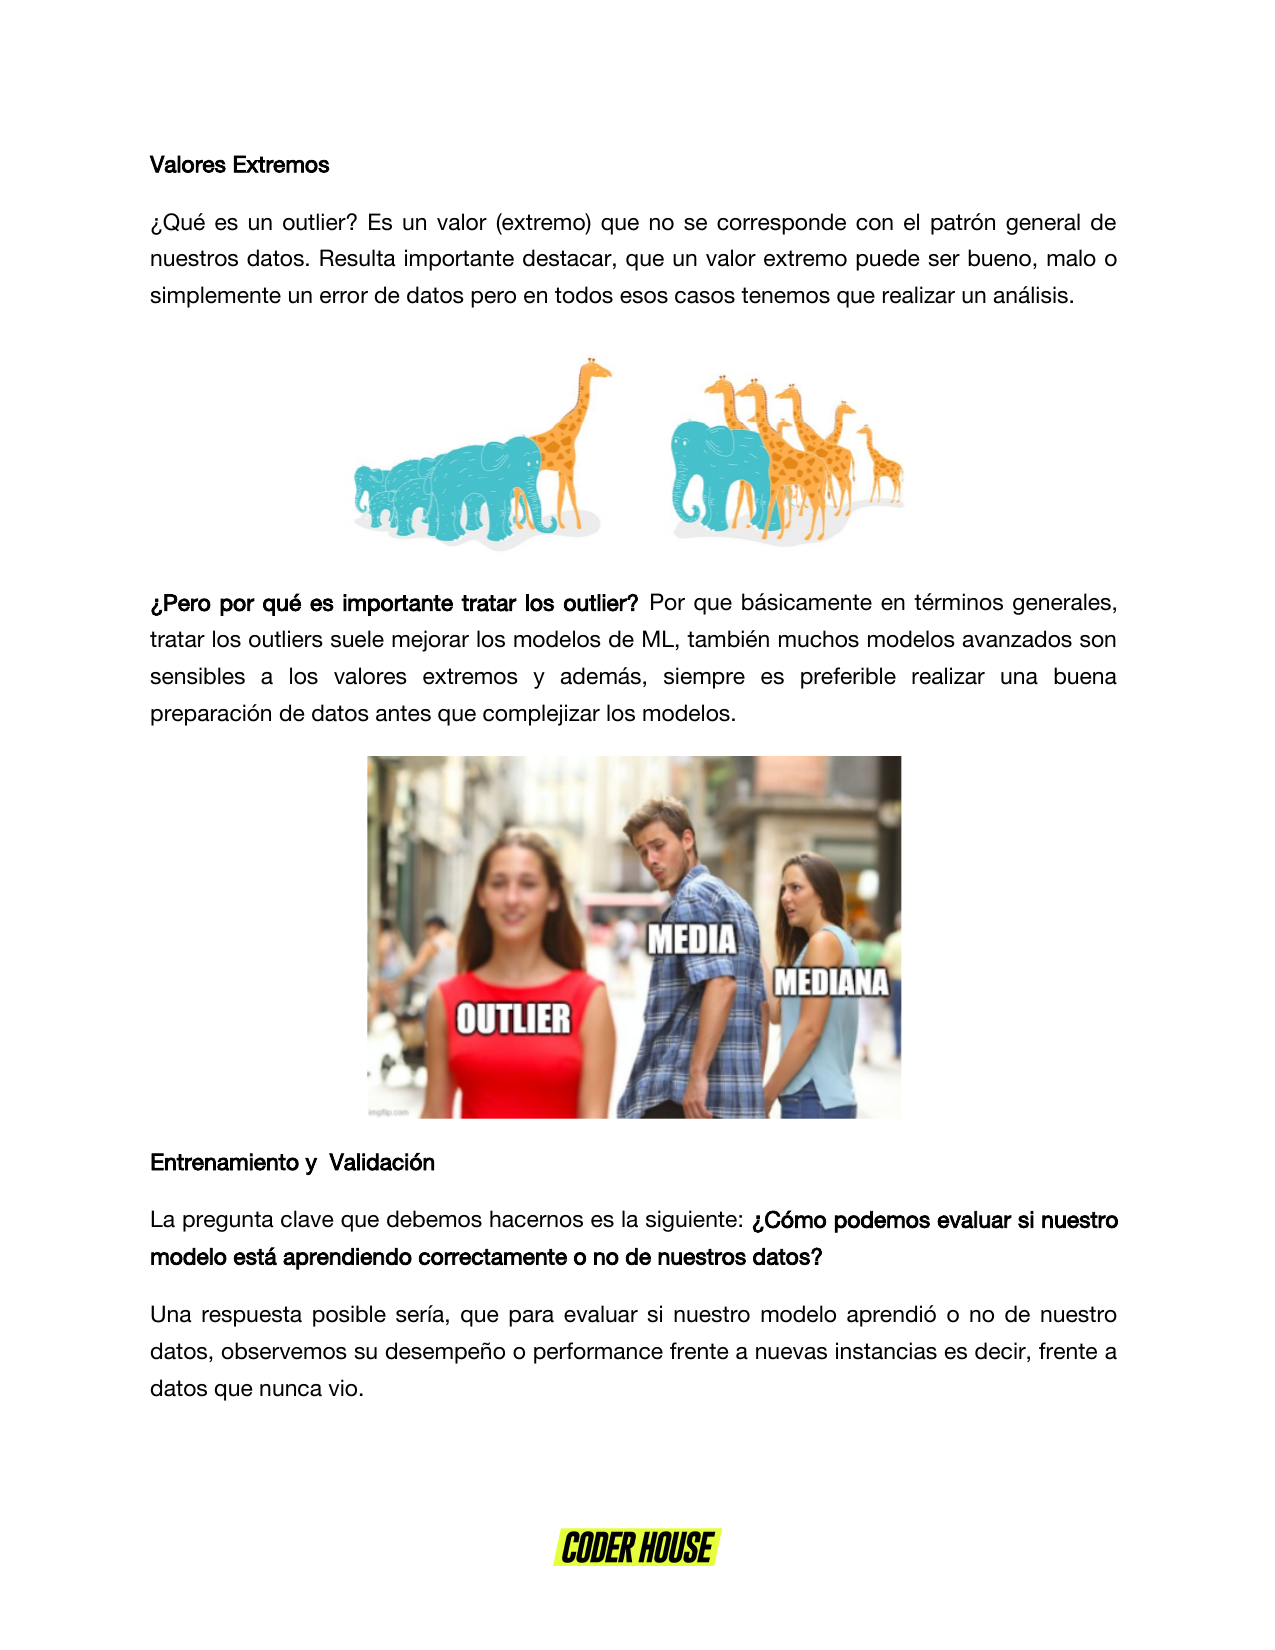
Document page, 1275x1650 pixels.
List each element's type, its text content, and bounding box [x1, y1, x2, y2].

picture [336, 339, 933, 561]
text ¿Qué es un outlier? Es un valor (extremo) que no se corresponde con el patrón general de nuestros datos. Resulta importante destacar, que un valor extremo puede ser bueno, malo o simplemente un error de datos pero en todos esos casos tenemos que realizar un análisis. [150, 208, 1119, 310]
text ¿Pero por qué es importante tratar los outlier? Por que básicamente en términos generales, tratar los outliers suele mejorar los modelos de ML, también muchos modelos avanzados son sensibles a los valores extremos y además, siempre es preferible realizar una buena preparación de datos antes que complejizar los modelos. [150, 588, 1119, 728]
text Entrenamiento y Validación [150, 1148, 1119, 1177]
picture [549, 1522, 726, 1572]
picture [367, 756, 902, 1120]
text Una respuesta posible sería, que para evaluar si nuestro modelo aprendió o no de nuestro datos, observemos su desempeño o performance frente a nuevas instancias es decir, frente a datos que nunca vio. [150, 1300, 1119, 1403]
text Valores Extremos [150, 150, 1119, 179]
text La pregunta clave que debemos hacernos es la siguiente: ¿Cómo podemos evaluar si nuestro modelo está aprendiendo correctamente o no de nuestros datos? [150, 1205, 1119, 1271]
